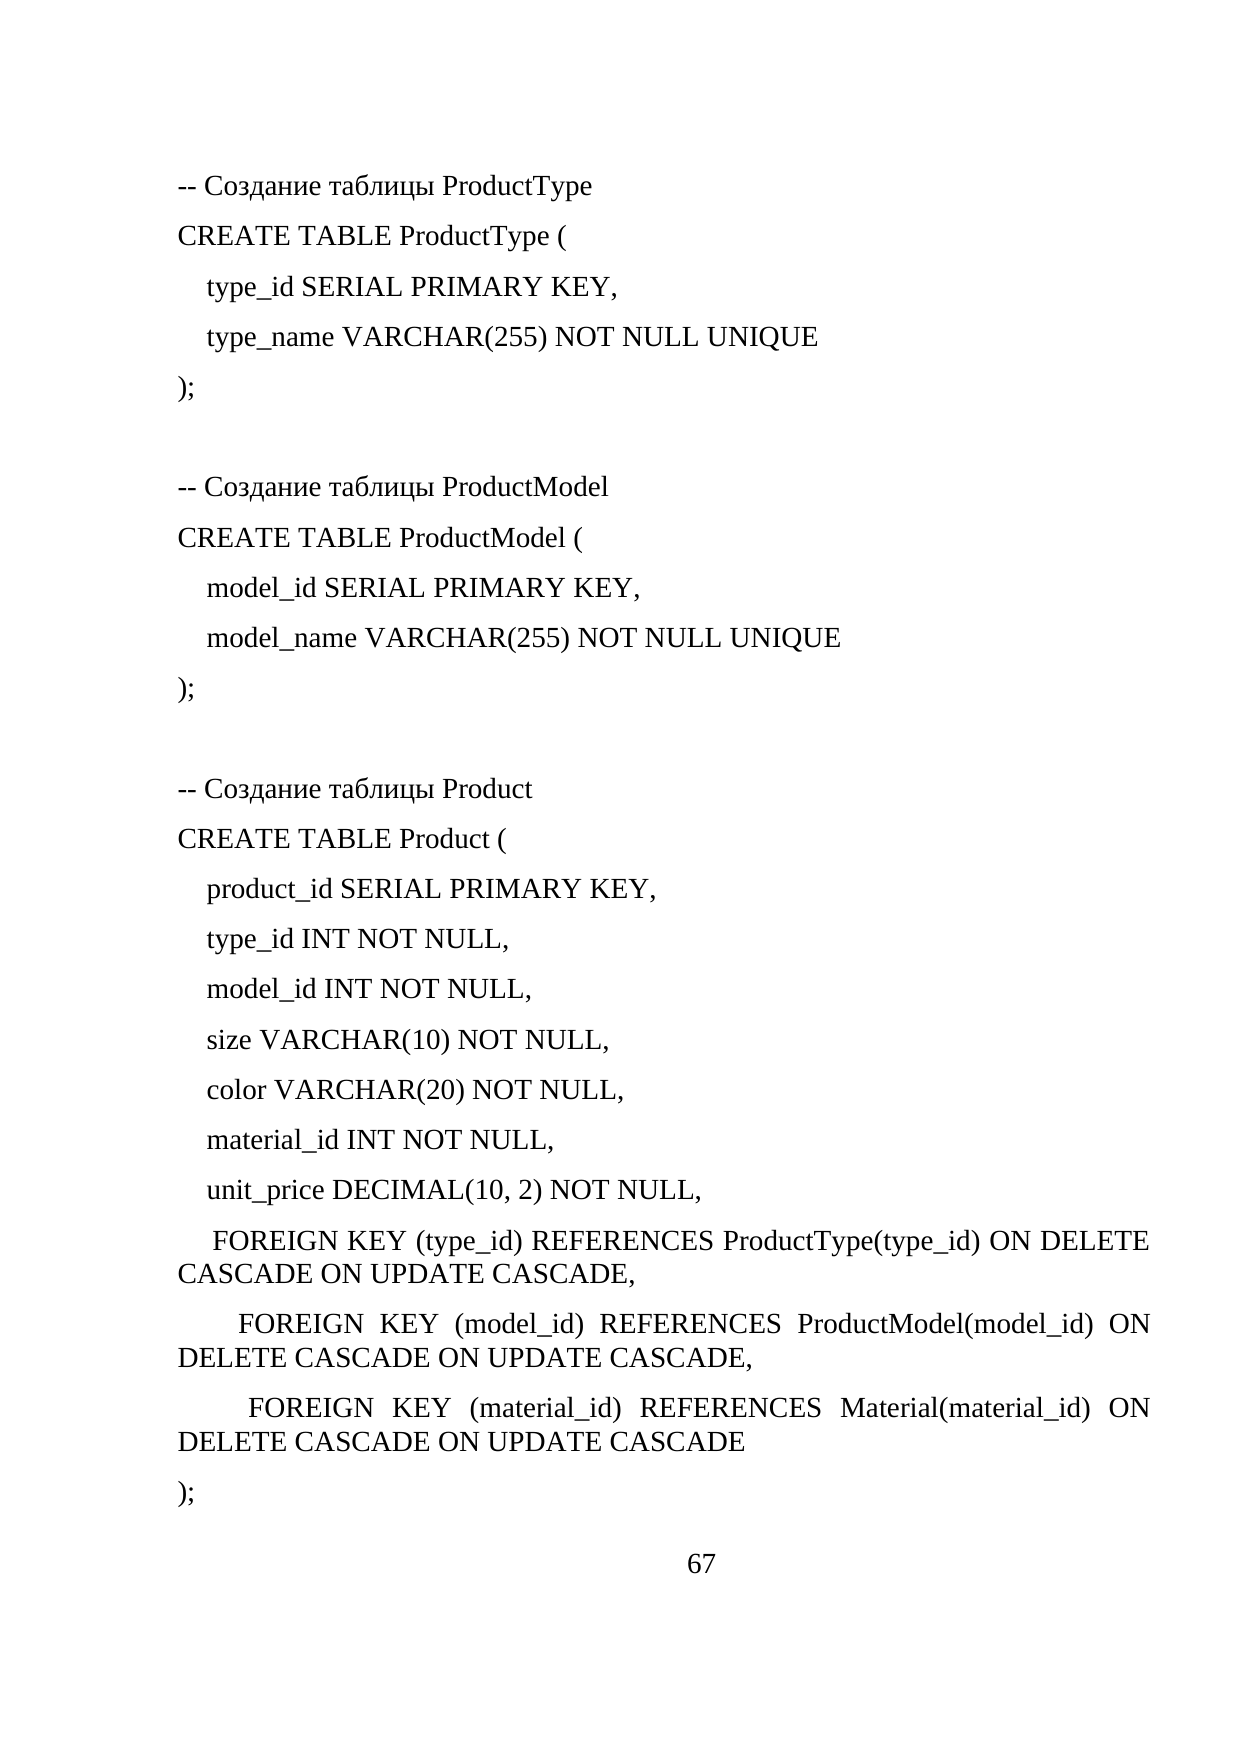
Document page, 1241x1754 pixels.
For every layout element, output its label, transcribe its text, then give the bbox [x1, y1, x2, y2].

text type_id INT NOT NULL, [177, 921, 1152, 955]
text CREATE TABLE Product ( [177, 821, 1152, 854]
text ); [177, 670, 1152, 704]
text model_id SERIAL PRIMARY KEY, [177, 570, 1152, 603]
text type_id SERIAL PRIMARY KEY, [177, 269, 1152, 302]
text -- Создание таблицы ProductType [177, 168, 1152, 202]
text model_name VARCHAR(255) NOT NULL UNIQUE [177, 620, 1152, 654]
text -- Создание таблицы ProductModel [177, 469, 1152, 503]
text FOREIGN KEY (material_id) REFERENCES Material(material_id) ON DELETE CASCADE ON UPDATE CASCADE [177, 1390, 1152, 1457]
text CREATE TABLE ProductType ( [177, 218, 1152, 252]
text type_name VARCHAR(255) NOT NULL UNIQUE [177, 319, 1152, 352]
text unit_price DECIMAL(10, 2) NOT NULL, [177, 1172, 1152, 1206]
text model_id INT NOT NULL, [177, 972, 1152, 1005]
text CREATE TABLE ProductModel ( [177, 520, 1152, 553]
text color VARCHAR(20) NOT NULL, [177, 1072, 1152, 1106]
text product_id SERIAL PRIMARY KEY, [177, 871, 1152, 905]
text FOREIGN KEY (model_id) REFERENCES ProductModel(model_id) ON DELETE CASCADE ON UPDATE CASCADE, [177, 1306, 1152, 1373]
text material_id INT NOT NULL, [177, 1122, 1152, 1156]
text size VARCHAR(10) NOT NULL, [177, 1022, 1152, 1055]
text ); [177, 369, 1152, 403]
text -- Создание таблицы Product [177, 771, 1152, 804]
text ); [177, 1474, 1152, 1507]
text FOREIGN KEY (type_id) REFERENCES ProductType(type_id) ON DELETE CASCADE ON UPDATE CASCADE, [177, 1223, 1152, 1290]
